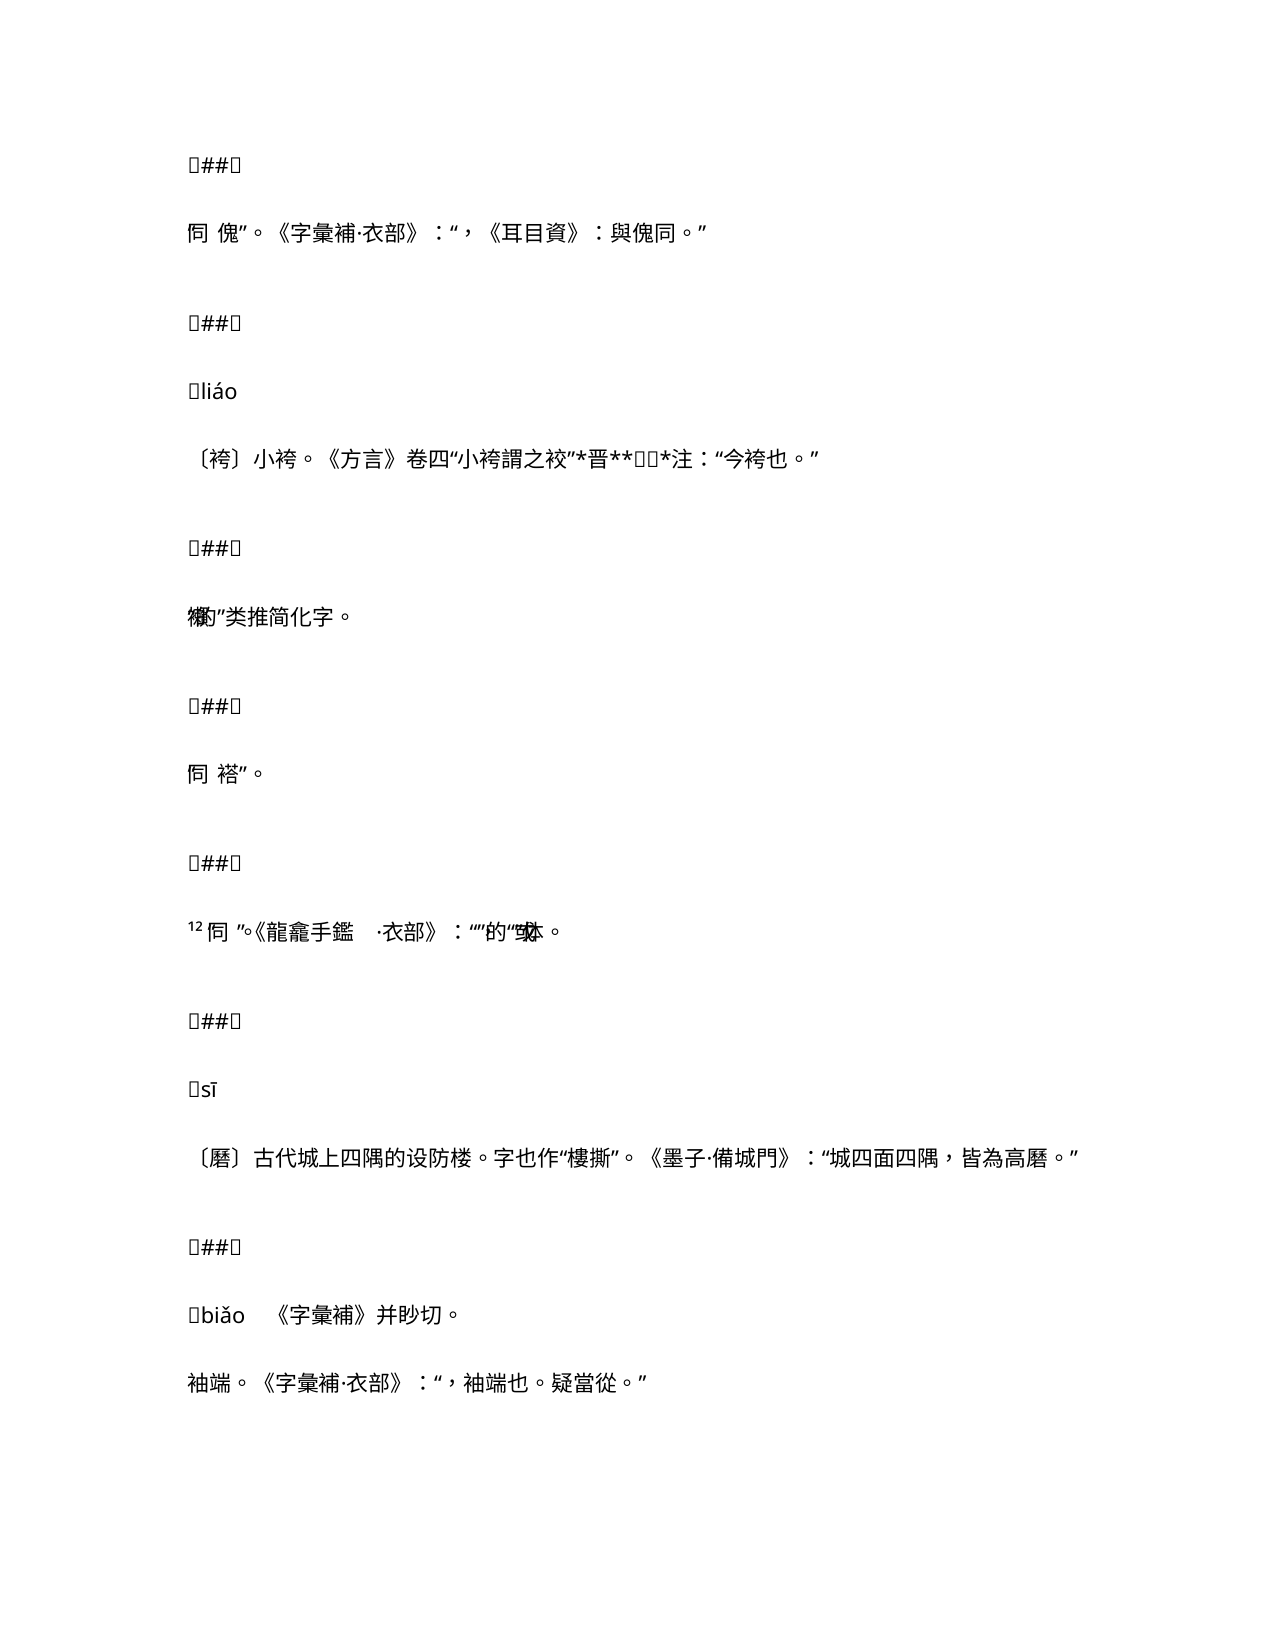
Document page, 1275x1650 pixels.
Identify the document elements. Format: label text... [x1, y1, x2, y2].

text 𧝛##𧝛 𧝛同“傀”。《字彙補·衣部》：“𧝛，《耳目資》：與傀同。” [187, 150, 1087, 282]
text 𧝜##𧝜 𧝜liáo 〔𧝜袴〕小袴。《方言》卷四“小袴謂之䘨𧘈”*晋**郭璞*注：“今𧝜袴也。” [187, 307, 1087, 508]
text 𧝝##𧝝 𧝝“襰”的类推简化字。 [187, 533, 1087, 666]
text 𧝤##𧝤 𧝤sī 〔磿𧝤〕古代城上四隅的设防楼。字也作“樓撕”。《墨子·備城門》：“城四面四隅，皆為高磿𧝤。” [187, 1006, 1087, 1206]
text 𧝣##𧝣 ¹²𧝣同“𧝑”。《龍龕手鑑·衣部》：“𧝣”，“𧝑”的或体。 [187, 848, 1087, 981]
text 𧝡##𧝡 𧝡同“褡”。 [187, 691, 1087, 823]
text 𧝪##𧝪 𧝪biǎo 《字彙補》并眇切。 袖端𧝪。《字彙補·衣部》：“𧝪，袖端𧝪也。疑當從𡬽。” [187, 1232, 1087, 1432]
